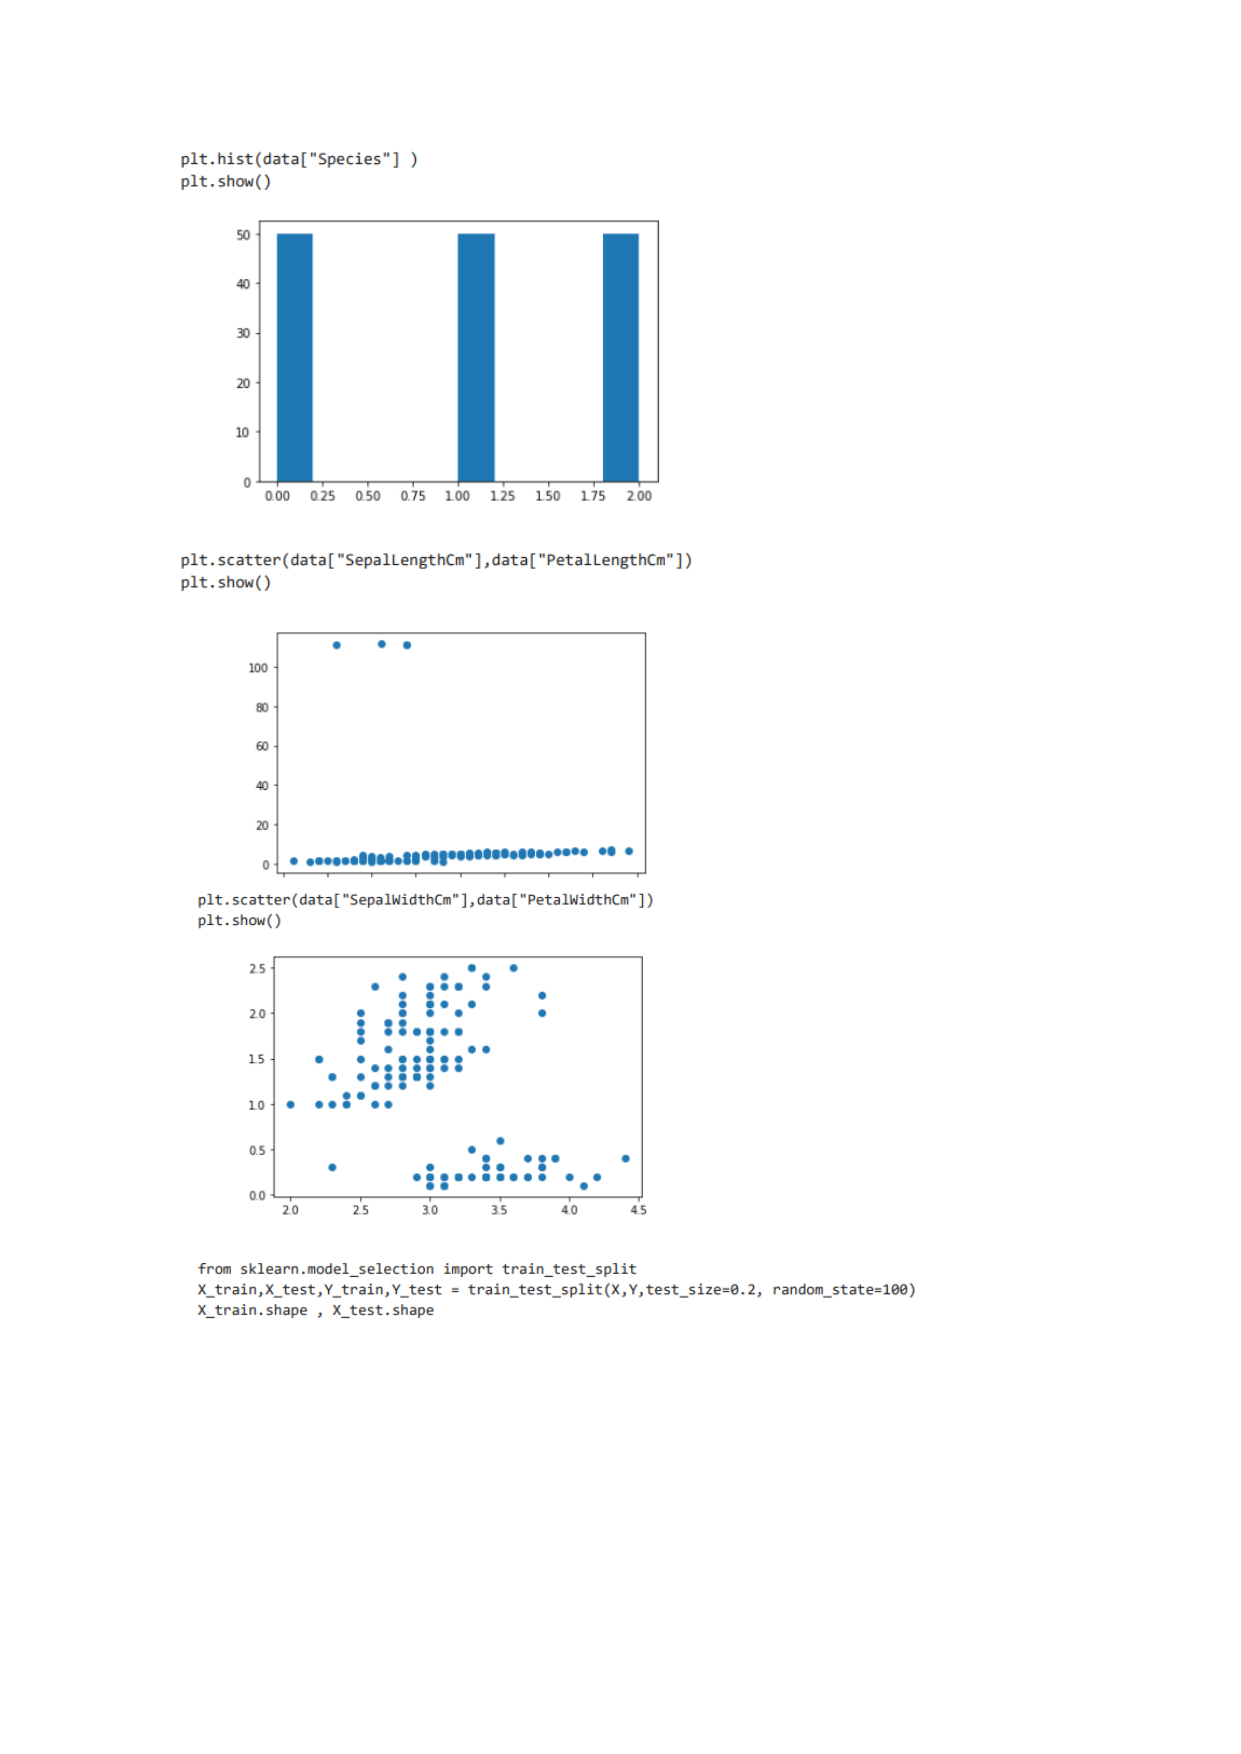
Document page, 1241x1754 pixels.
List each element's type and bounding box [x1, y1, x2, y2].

picture [150, 626, 930, 1330]
picture [150, 150, 707, 618]
